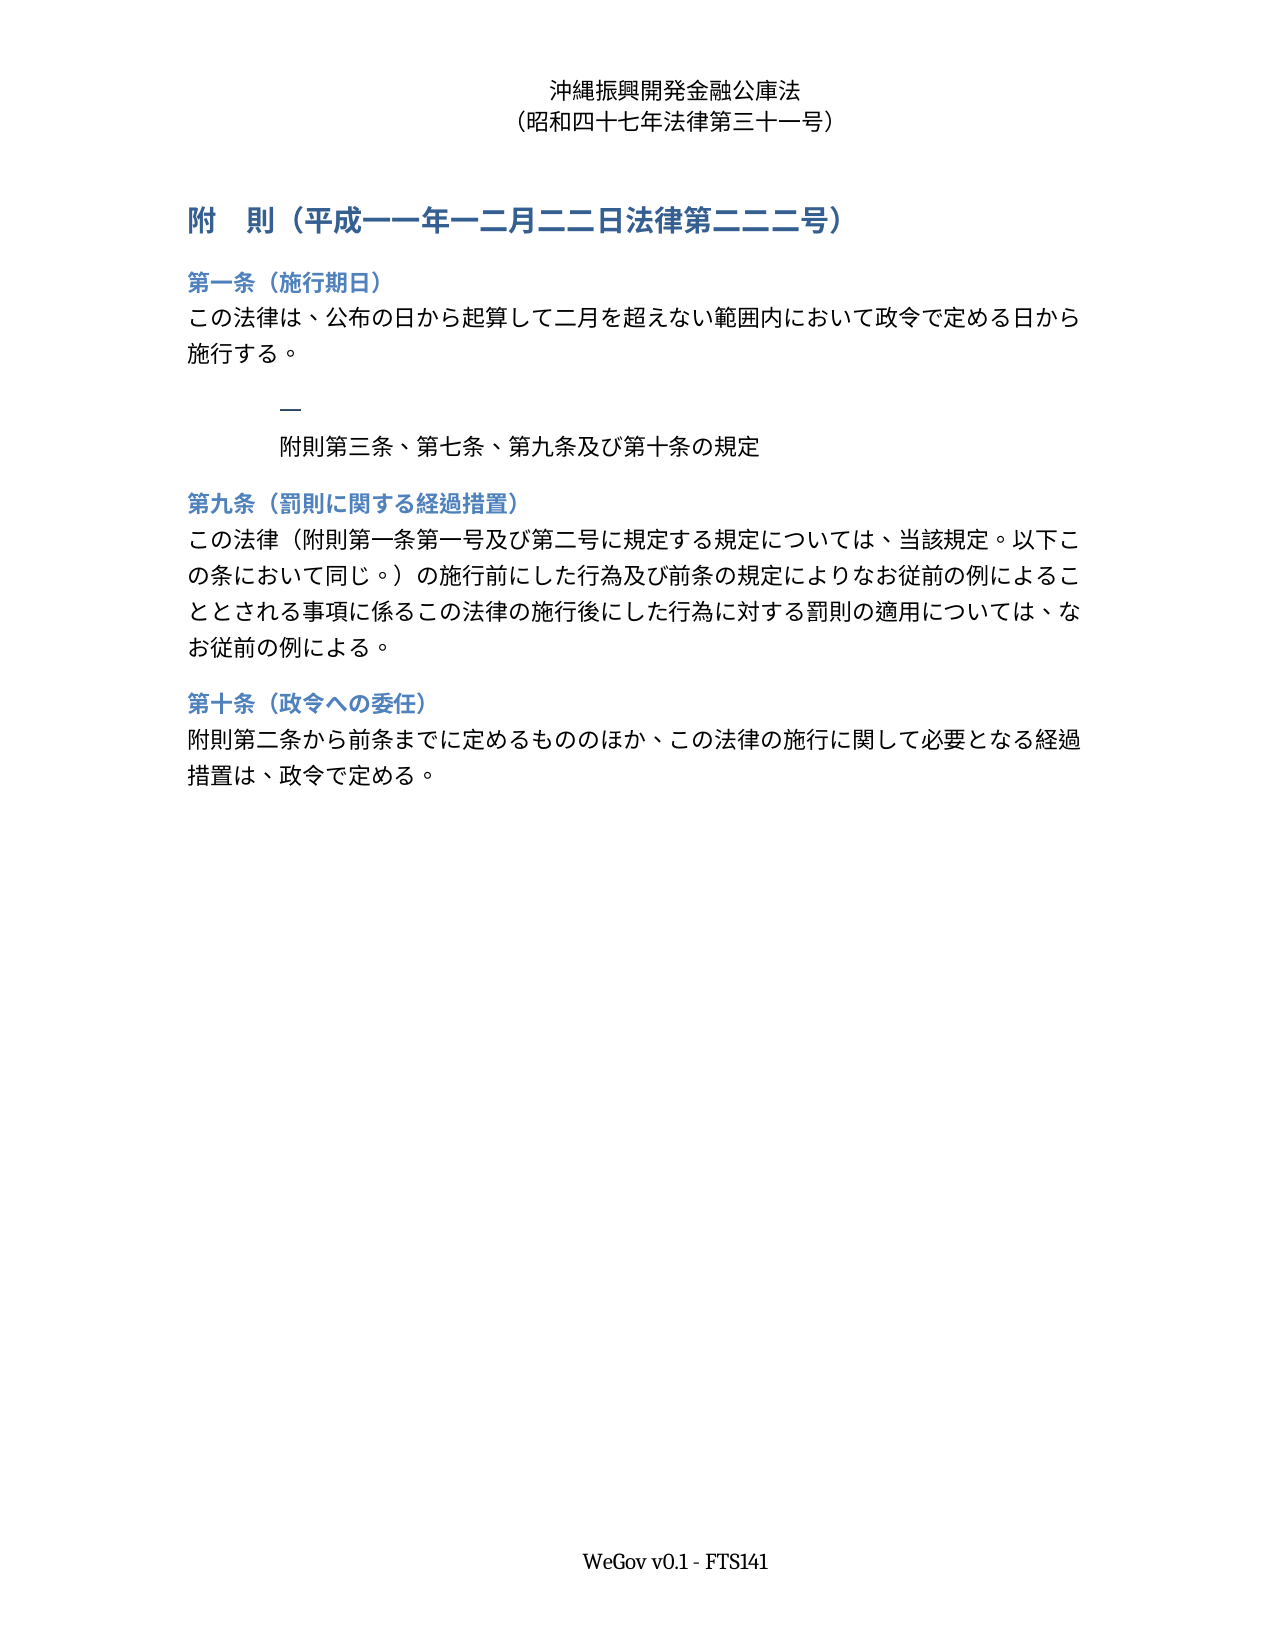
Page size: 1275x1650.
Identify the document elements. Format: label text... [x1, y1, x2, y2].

text 附則第二条から前条までに定めるもののほか、この法律の施行に関して必要となる経過措置は、政令で定める。 [187, 724, 1087, 791]
subtitle 附 則（平成一一年一二月二二日法律第二二二号） [187, 200, 1087, 240]
text この法律は、公布の日から起算して二月を超えない範囲内において政令で定める日から施行する。 [187, 302, 1087, 369]
text この法律（附則第一条第一号及び第二号に規定する規定については、当該規定。以下この条において同じ。）の施行前にした行為及び前条の規定によりなお従前の例によることとされる事項に係るこの法律の施行後にした行為に対する罰則の適用については、なお従前の例による。 [187, 524, 1087, 663]
subtitle 第十条（政令への委任） [187, 688, 1087, 719]
subtitle 一 [279, 395, 1087, 426]
subtitle 第一条（施行期日） [187, 266, 1087, 298]
subtitle 第九条（罰則に関する経過措置） [187, 488, 1087, 519]
text 附則第三条、第七条、第九条及び第十条の規定 [279, 431, 1087, 462]
